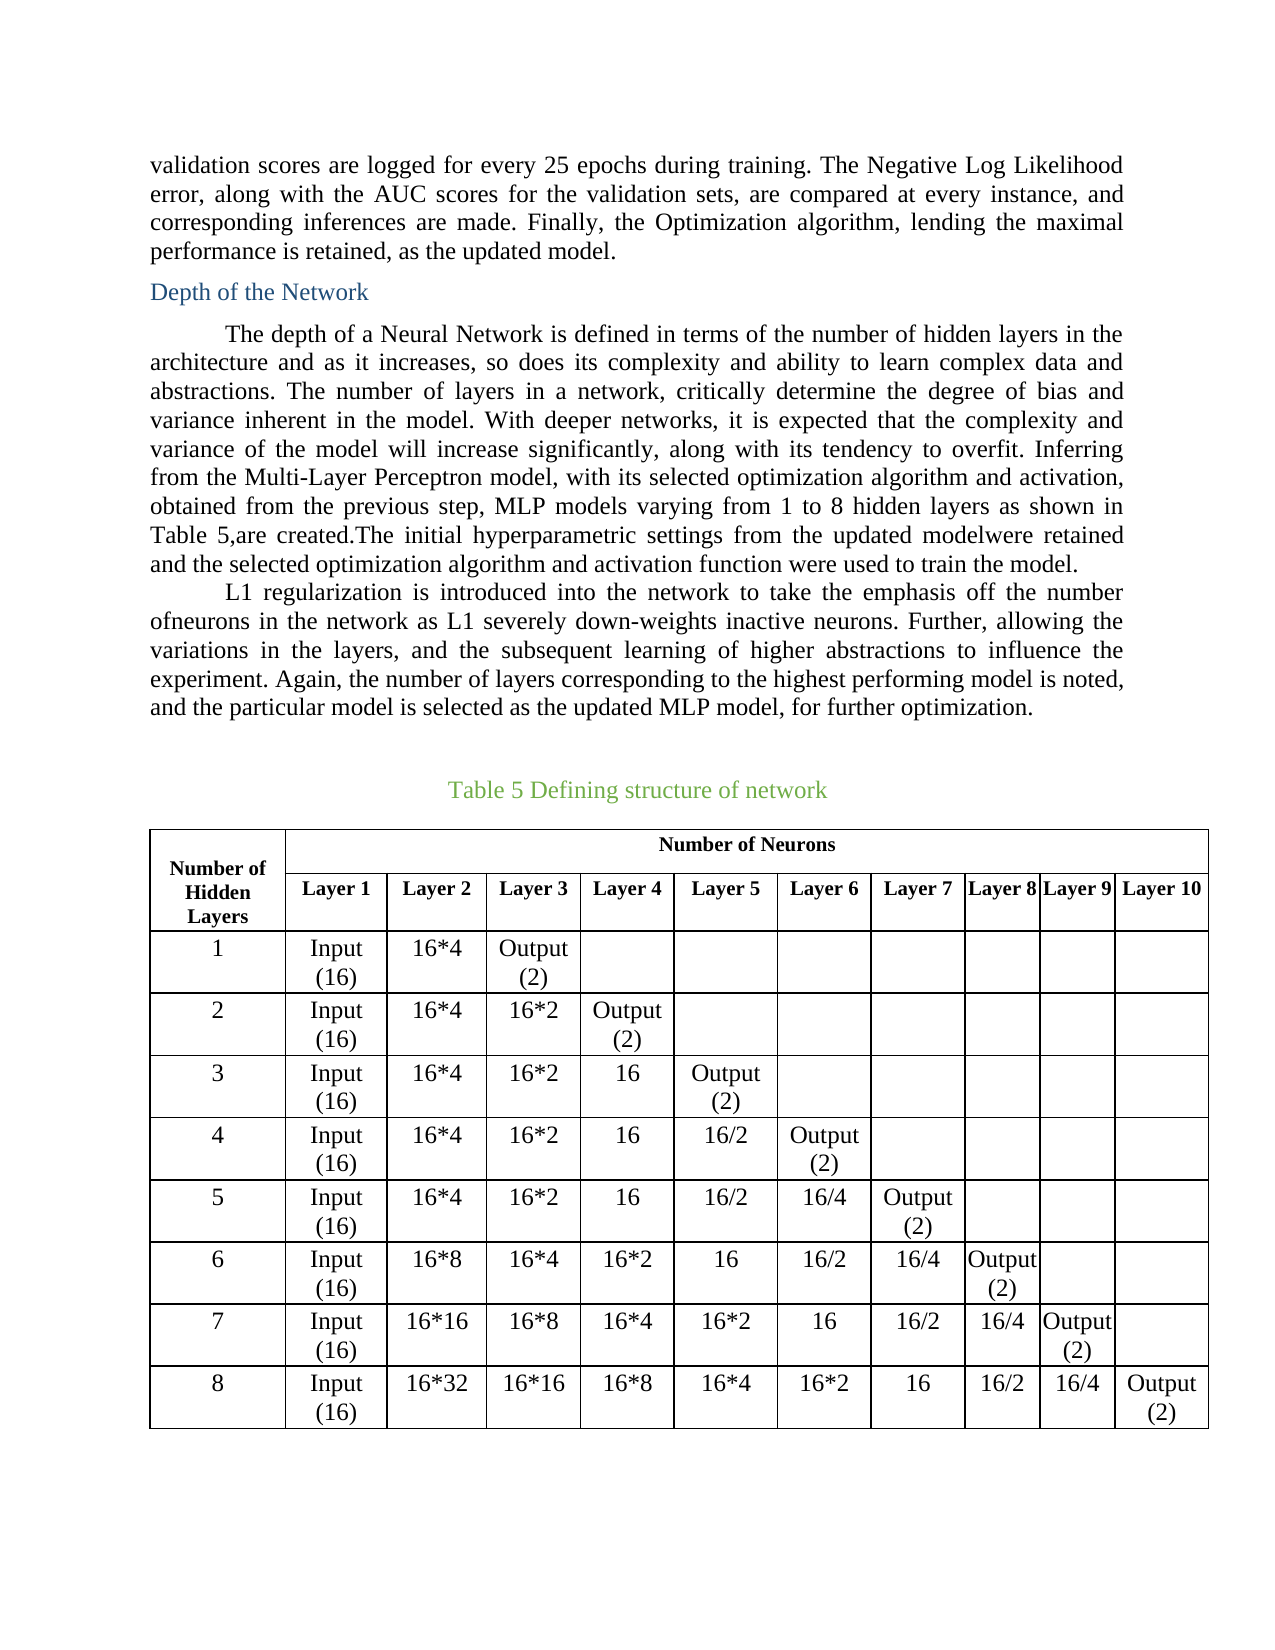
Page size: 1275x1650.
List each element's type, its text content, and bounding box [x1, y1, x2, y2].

table_cell Output (2) [1041, 1305, 1114, 1365]
table_cell 7 [151, 1305, 285, 1365]
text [150, 150, 1125, 265]
table_cell Output (2) [778, 1118, 870, 1179]
table_cell 16*4 [581, 1305, 673, 1365]
table_cell [1116, 994, 1208, 1054]
table_cell 16*8 [388, 1243, 486, 1303]
table_cell 2 [151, 994, 285, 1054]
table_cell Layer 8 [966, 874, 1039, 930]
table_cell Layer 2 [388, 874, 486, 930]
table_cell [1116, 1181, 1208, 1241]
table_cell 16*4 [388, 994, 486, 1054]
table_cell Layer 10 [1116, 874, 1208, 930]
table_cell 16/2 [966, 1367, 1039, 1428]
table_cell Input (16) [286, 1243, 386, 1303]
table_cell [1041, 932, 1114, 992]
table_cell Input (16) [286, 932, 386, 992]
table_cell Layer 1 [286, 874, 386, 930]
table_cell 16*2 [487, 1181, 580, 1241]
table_cell 16/4 [778, 1181, 870, 1241]
table_cell 16*4 [675, 1367, 777, 1428]
table_cell 16*16 [388, 1305, 486, 1365]
table_cell 16/2 [675, 1118, 777, 1179]
table_cell 16*4 [388, 932, 486, 992]
table_cell 16*2 [675, 1305, 777, 1365]
table_cell 16*4 [388, 1118, 486, 1179]
table_cell Input (16) [286, 1118, 386, 1179]
table_cell Input (16) [286, 994, 386, 1054]
table_cell 16 [675, 1243, 777, 1303]
table_cell Layer 7 [872, 874, 964, 930]
table_cell 3 [151, 1056, 285, 1117]
table_header Number of Neurons [286, 830, 1208, 873]
text L1 regularization is introduced into the network to take the emphasis off the number ofneurons in the network as L1 severely down-weights inactive neurons. Further, allowing the variations in the layers, and the subsequent learning of higher abstractions to influence the experiment. Again, the number of layers corresponding to the highest performing model is noted, and the particular model is selected as the updated MLP model, for further optimization. [150, 577, 1125, 721]
table_cell 16*2 [487, 994, 580, 1054]
table_cell Output (2) [675, 1056, 777, 1117]
table_cell Input (16) [286, 1305, 386, 1365]
table_cell [966, 994, 1039, 1054]
table_cell 16*4 [388, 1181, 486, 1241]
table_cell Layer 5 [675, 874, 777, 930]
table_cell [1041, 1056, 1114, 1117]
table_cell Layer 3 [487, 874, 580, 930]
table_cell 16/2 [675, 1181, 777, 1241]
table_cell [872, 1056, 964, 1117]
table_cell [1041, 994, 1114, 1054]
table_cell 16*8 [487, 1305, 580, 1365]
table_cell Input (16) [286, 1367, 386, 1428]
table_cell [675, 932, 777, 992]
table_cell [966, 1056, 1039, 1117]
table_cell 16*16 [487, 1367, 580, 1428]
table_cell Layer 9 [1041, 874, 1114, 930]
table_cell 16 [778, 1305, 870, 1365]
table_cell 16/2 [872, 1305, 964, 1365]
table_cell 16*4 [388, 1056, 486, 1117]
table_cell Output (2) [487, 932, 580, 992]
table_cell Output (2) [1116, 1367, 1208, 1428]
table_cell 5 [151, 1181, 285, 1241]
table_cell [966, 1118, 1039, 1179]
table_cell [581, 932, 673, 992]
table_cell [675, 994, 777, 1054]
table_cell 6 [151, 1243, 285, 1303]
table_cell [1041, 1243, 1114, 1303]
table_cell 16*2 [487, 1118, 580, 1179]
table_cell 16*2 [487, 1056, 580, 1117]
table_cell 16*4 [487, 1243, 580, 1303]
table_cell Output (2) [966, 1243, 1039, 1303]
table_cell 1 [151, 932, 285, 992]
table_cell 8 [151, 1367, 285, 1428]
table_cell 16*2 [581, 1243, 673, 1303]
table_cell [778, 932, 870, 992]
table_cell 16/4 [966, 1305, 1039, 1365]
table_cell 4 [151, 1118, 285, 1179]
table_cell [778, 994, 870, 1054]
table_cell Layer 6 [778, 874, 870, 930]
table_cell Layer 4 [581, 874, 673, 930]
table_cell Output (2) [581, 994, 673, 1054]
table_cell 16/2 [778, 1243, 870, 1303]
table_cell Output (2) [872, 1181, 964, 1241]
table_cell [1116, 1118, 1208, 1179]
table_cell [1116, 1305, 1208, 1365]
table_cell [966, 1181, 1039, 1241]
table_cell [872, 932, 964, 992]
table_header Number of Hidden Layers [151, 830, 285, 930]
table_cell [1116, 1056, 1208, 1117]
table_cell [778, 1056, 870, 1117]
table_cell [966, 932, 1039, 992]
table_cell 16 [581, 1056, 673, 1117]
table_cell 16 [581, 1181, 673, 1241]
table_cell 16 [581, 1118, 673, 1179]
table_cell 16/4 [872, 1243, 964, 1303]
table_cell [1041, 1118, 1114, 1179]
subtitle Depth of the Network [150, 277, 1125, 306]
text Table 5 Defining structure of network [150, 775, 1125, 804]
table_cell [872, 994, 964, 1054]
text The depth of a Neural Network is defined in terms of the number of hidden layers in the architecture and as it increases, so does its complexity and ability to learn complex data and abstractions. The number of layers in a network, critically determine the degree of bias and variance inherent in the model. With deeper networks, it is expected that the complexity and variance of the model will increase significantly, along with its tendency to overfit. Inferring from the Multi-Layer Perceptron model, with its selected optimization algorithm and activation, obtained from the previous step, MLP models varying from 1 to 8 hidden layers as shown in Table 5,are created.The initial hyperparametric settings from the updated modelwere retained and the selected optimization algorithm and activation function were used to train the model. [150, 319, 1125, 577]
table_cell 16*32 [388, 1367, 486, 1428]
table_cell 16*2 [778, 1367, 870, 1428]
table_cell Input (16) [286, 1056, 386, 1117]
table_cell [1041, 1181, 1114, 1241]
table_cell 16/4 [1041, 1367, 1114, 1428]
table_cell [1116, 932, 1208, 992]
table_cell [1116, 1243, 1208, 1303]
table_cell 16*8 [581, 1367, 673, 1428]
table_cell [872, 1118, 964, 1179]
table_cell 16 [872, 1367, 964, 1428]
table_cell Input (16) [286, 1181, 386, 1241]
